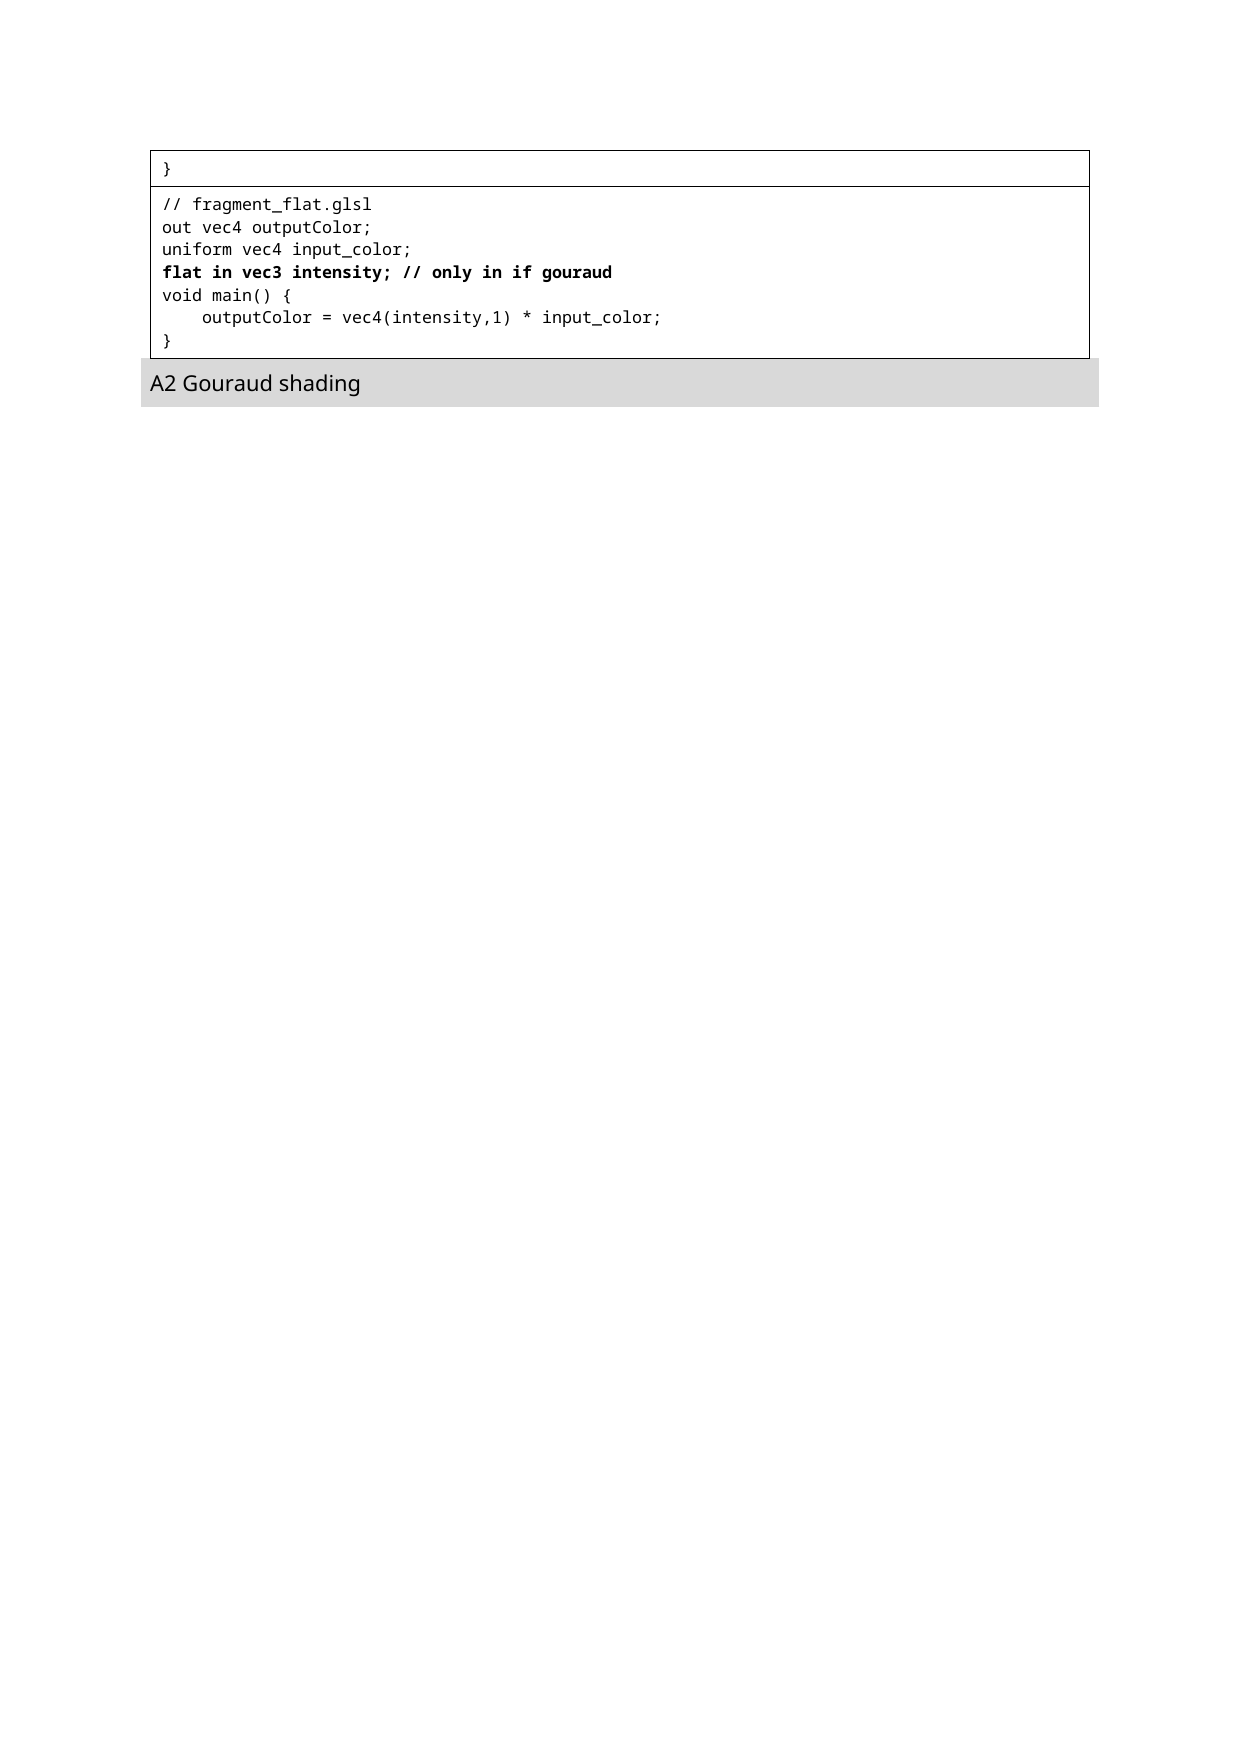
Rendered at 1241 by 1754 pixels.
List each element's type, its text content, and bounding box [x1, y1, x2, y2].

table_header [151, 151, 1089, 186]
table_cell // fragment_flat.glsl out vec4 outputColor; uniform vec4 input_color; flat in vec3 intensity; // only in if gouraud void main() { outputColor = vec4(intensity,1) * input_color; } [151, 187, 1089, 357]
subtitle A2 Gouraud shading [150, 368, 1090, 398]
